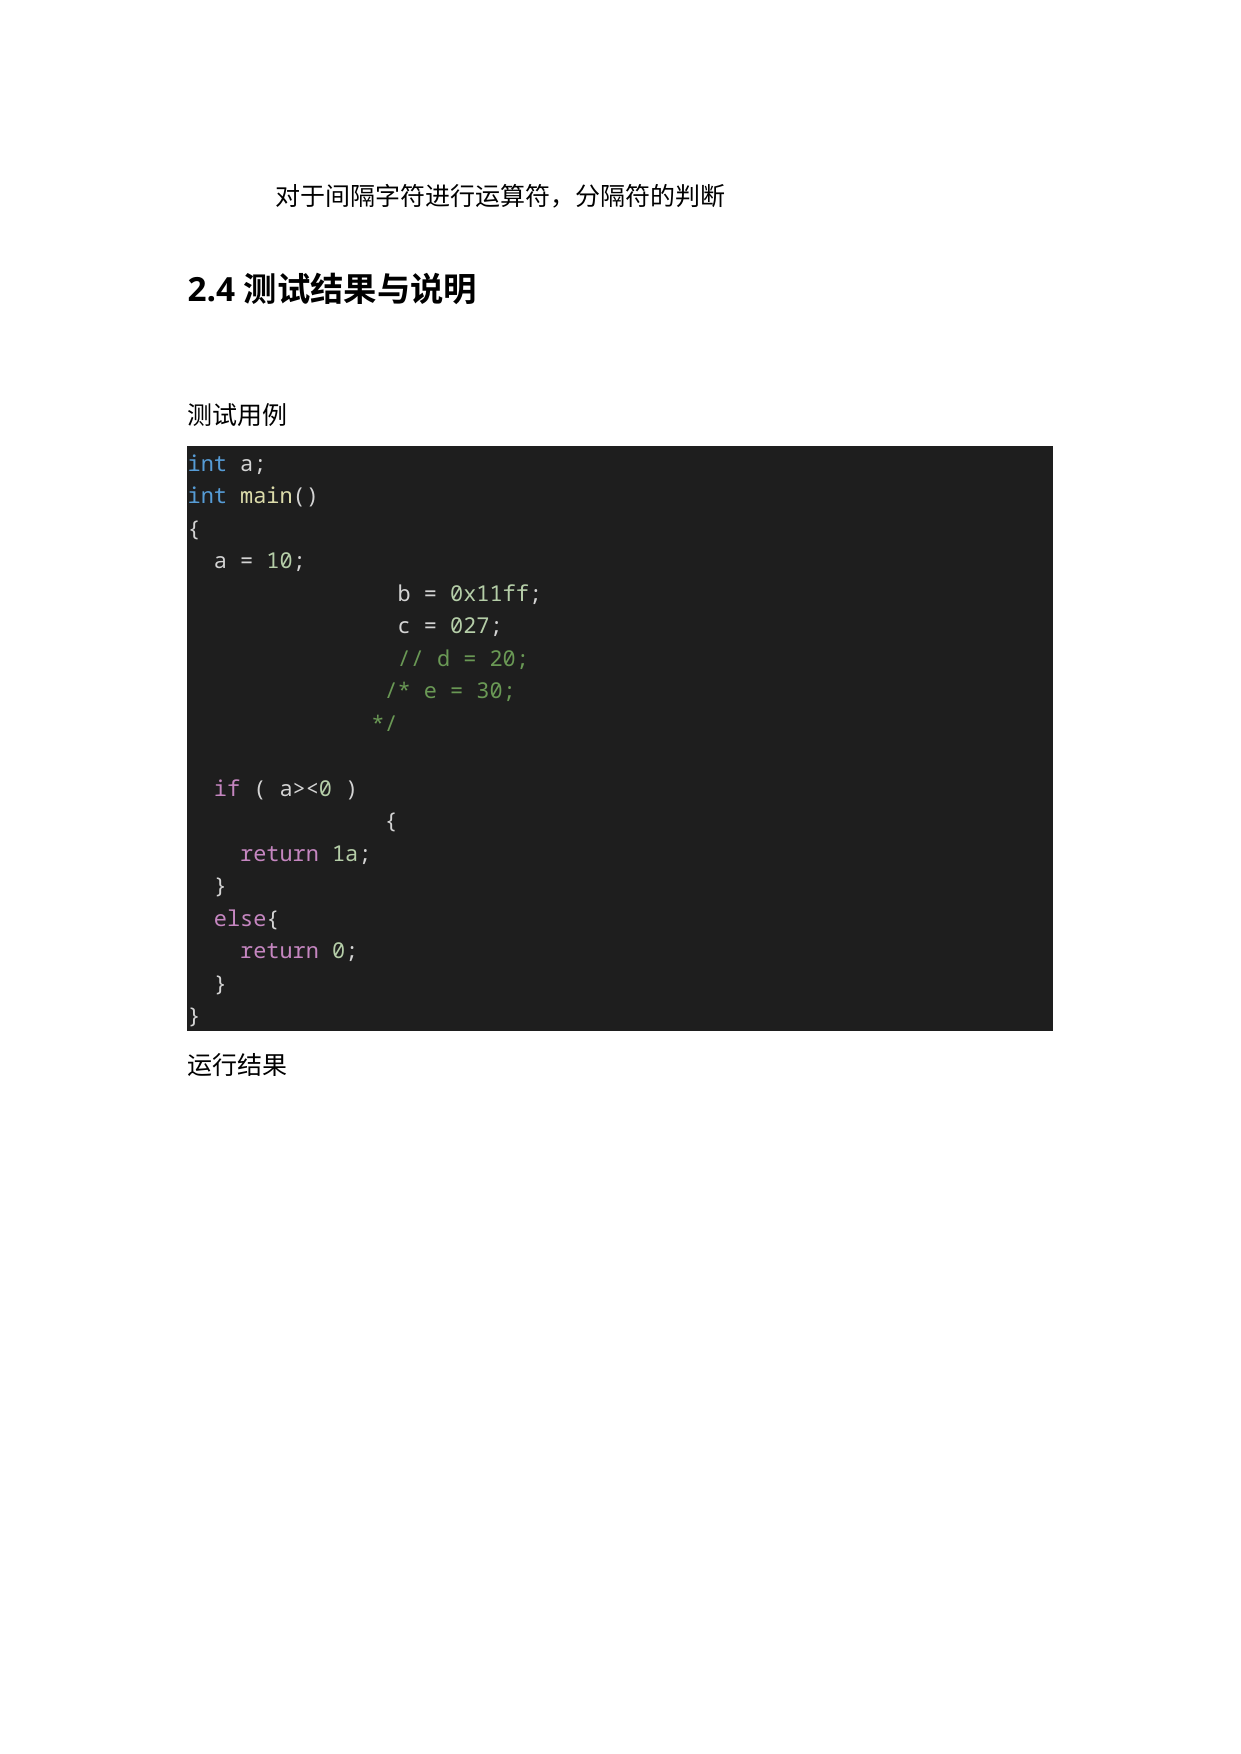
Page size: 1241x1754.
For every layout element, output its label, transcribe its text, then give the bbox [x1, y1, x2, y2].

text else{ [187, 901, 1053, 934]
text if ( a><0 ) [187, 771, 1053, 804]
text b = 0x11ff; [187, 576, 1053, 609]
text /* e = 30; [187, 674, 1053, 706]
text } [187, 869, 1053, 901]
text { [187, 804, 1053, 836]
text return 0; [187, 934, 1053, 966]
text 测试用例 [187, 381, 1053, 446]
text c = 027; [187, 609, 1053, 641]
text 对于间隔字符进行运算符，分隔符的判断 [187, 162, 1053, 227]
text */ [187, 706, 1053, 739]
text } [187, 966, 1053, 999]
text 运行结果 [187, 1031, 1053, 1096]
text // d = 20; [187, 641, 1053, 674]
text int a; [187, 446, 1053, 479]
text { [187, 511, 1053, 544]
text a = 10; [187, 544, 1053, 576]
subtitle 2.4 测试结果与说明 [187, 254, 1053, 319]
text return 1a; [187, 836, 1053, 869]
text } [187, 999, 1053, 1031]
text int main() [187, 479, 1053, 511]
